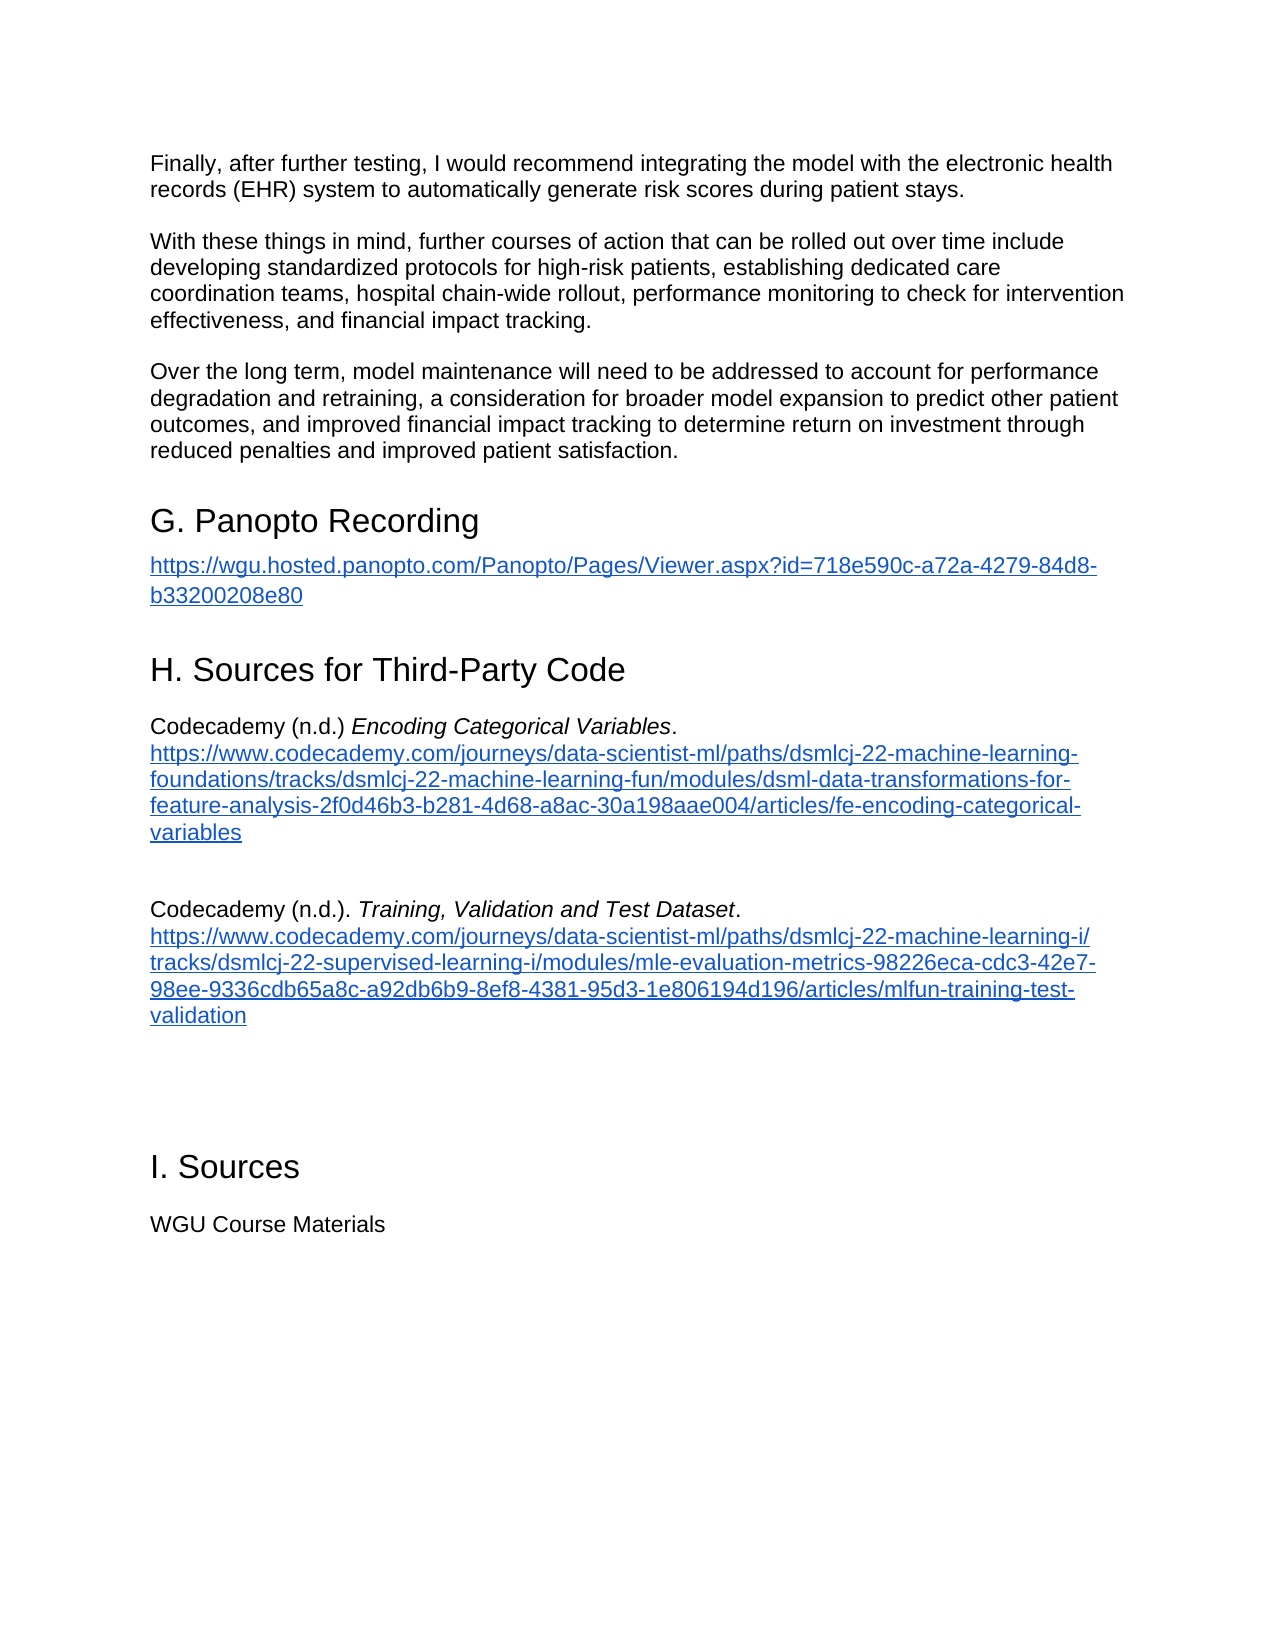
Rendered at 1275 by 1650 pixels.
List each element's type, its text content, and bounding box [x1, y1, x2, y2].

text With these things in mind, further courses of action that can be rolled out over time include developing standardized protocols for high-risk patients, establishing dedicated care coordination teams, hospital chain-wide rollout, performance monitoring to check for intervention effectiveness, and financial impact tracking. [150, 228, 1125, 333]
text Codecademy (n.d.). Training, Validation and Test Dataset. https://www.codecademy.com/journeys/data-scientist-ml/paths/dsmlcj-22-machine-learning-i/tracks/dsmlcj-22-supervised-learning-i/modules/mle-evaluation-metrics-98226eca-cdc3-42e7-98ee-9336cdb65a8c-a92db6b9-8ef8-4381-95d3-1e806194d196/articles/mlfun-training-test-validation [150, 896, 1125, 1054]
text ​​https://wgu.hosted.panopto.com/Panopto/Pages/Viewer.aspx?id=718e590c-a72a-4279-84d8-b33200208e80 [150, 552, 1125, 608]
text WGU Course Materials [150, 1211, 1125, 1237]
text Finally, after further testing, I would recommend integrating the model with the electronic health records (EHR) system to automatically generate risk scores during patient stays. [150, 150, 1125, 203]
subtitle I. Sources [150, 1147, 1125, 1186]
text Codecademy (n.d.) Encoding Categorical Variables. https://www.codecademy.com/journeys/data-scientist-ml/paths/dsmlcj-22-machine-learning-foundations/tracks/dsmlcj-22-machine-learning-fun/modules/dsml-data-transformations-for-feature-analysis-2f0d46b3-b281-4d68-a8ac-30a198aae004/articles/fe-encoding-categorical-variables [150, 713, 1125, 871]
subtitle H. Sources for Third-Party Code [150, 650, 1125, 688]
subtitle G. Panopto Recording [150, 501, 1125, 539]
text Over the long term, model maintenance will need to be addressed to account for performance degradation and retraining, a consideration for broader model expansion to predict other patient outcomes, and improved financial impact tracking to determine return on investment through reduced penalties and improved patient satisfaction. [150, 358, 1125, 463]
